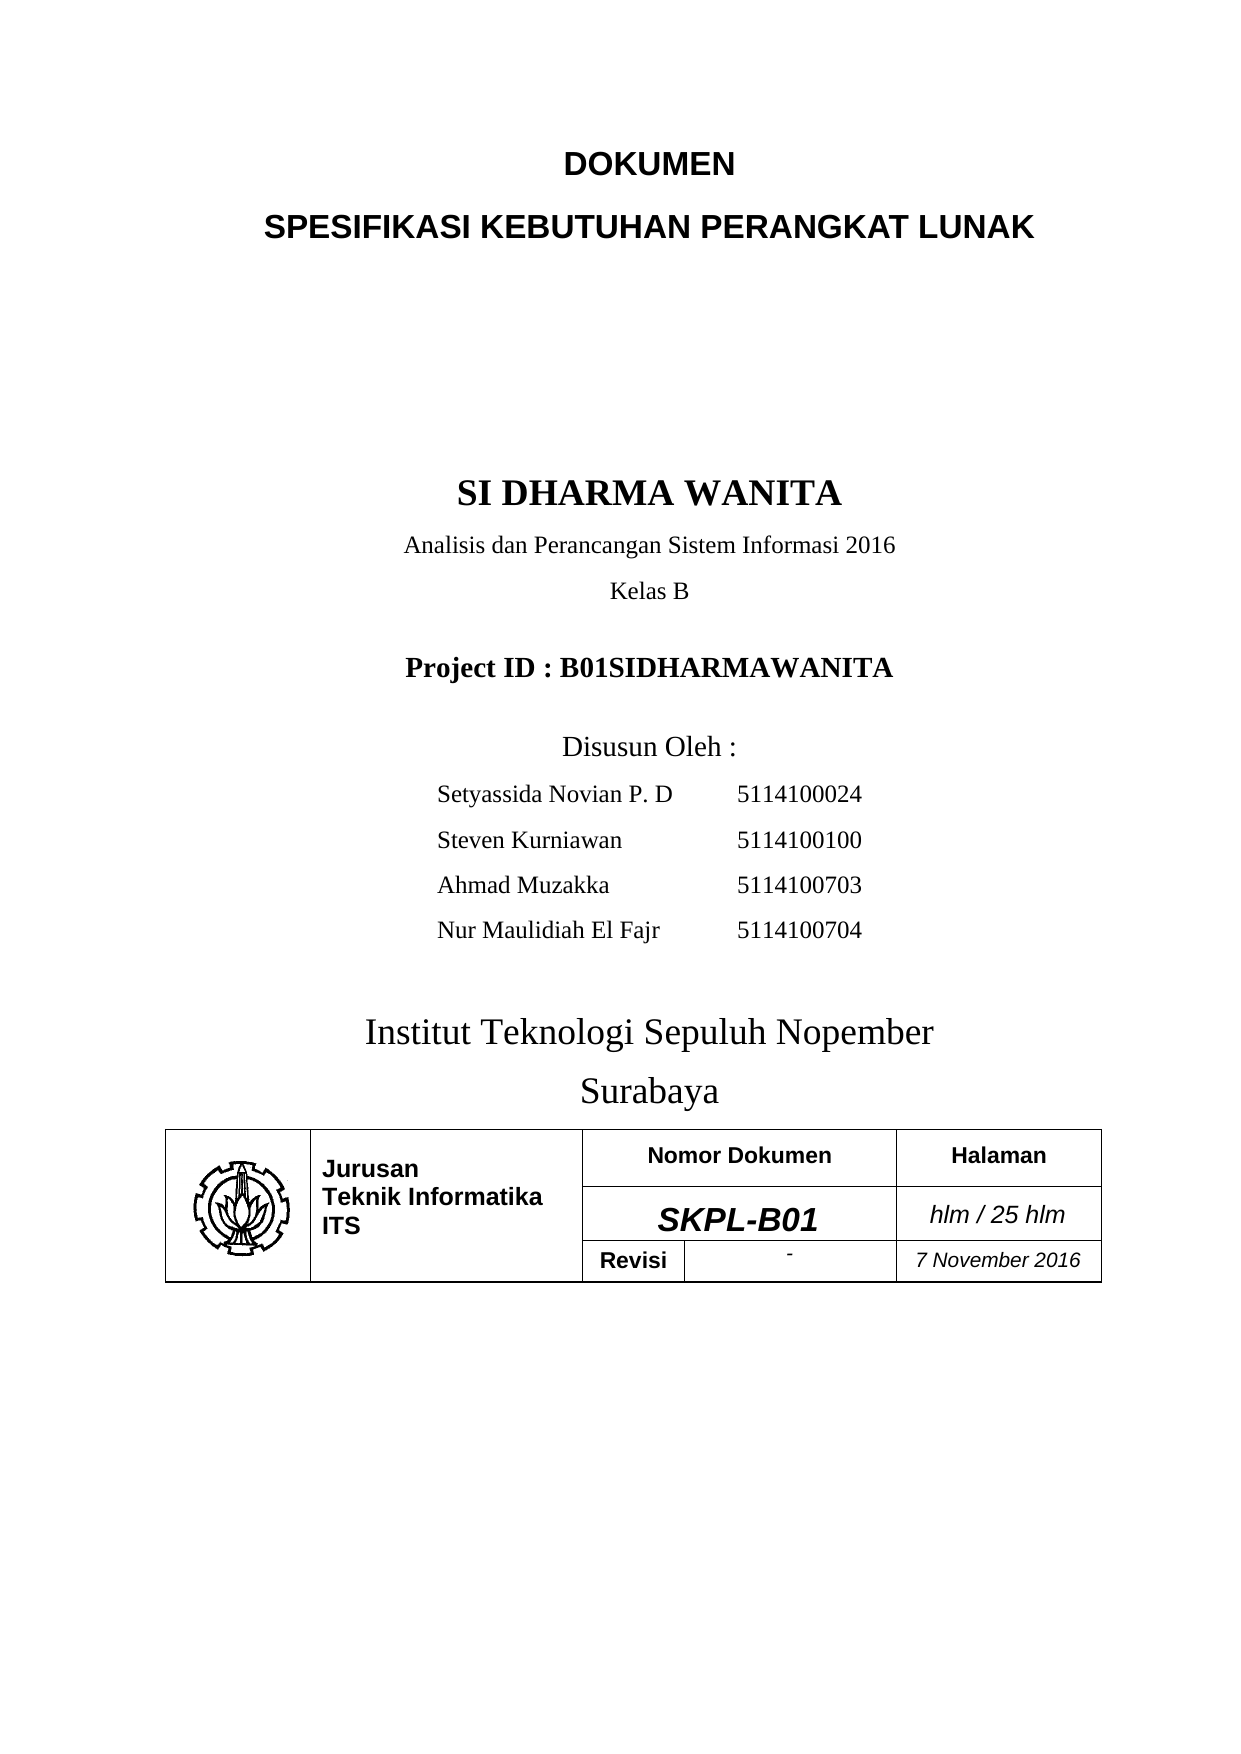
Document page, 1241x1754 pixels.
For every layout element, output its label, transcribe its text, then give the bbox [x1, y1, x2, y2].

table_cell hlm / 25 hlm [897, 1187, 1101, 1240]
table_header [166, 1130, 310, 1281]
text Institut Teknologi Sepuluh Nopember [177, 1009, 1122, 1052]
text Analisis dan Perancangan Sistem Informasi 2016 [177, 531, 1122, 559]
table_header Nomor Dokumen [583, 1130, 896, 1186]
text Ahmad Muzakka 5114100703 [177, 870, 1122, 899]
table_header Jurusan Teknik Informatika ITS [311, 1130, 582, 1281]
text Setyassida Novian P. D 5114100024 [177, 779, 1122, 808]
table_cell Revisi [583, 1241, 684, 1281]
text Disusun Oleh : [177, 729, 1122, 763]
text Project ID : B01SIDHARMAWANITA [177, 650, 1122, 684]
table_cell 7 November 2016 [897, 1241, 1101, 1281]
title SPESIFIKASI KEBUTUHAN PERANGKAT LUNAK [177, 207, 1122, 245]
text Surabaya [177, 1069, 1122, 1112]
table_cell SKPL-B01 [583, 1187, 896, 1240]
text SI DHARMA WANITA [177, 471, 1122, 514]
text Steven Kurniawan 5114100100 [177, 825, 1122, 853]
text Kelas B [177, 576, 1122, 605]
text Nur Maulidiah El Fajr 5114100704 [177, 916, 1122, 944]
table_cell - [685, 1241, 896, 1281]
picture [176, 1154, 302, 1263]
title DOKUMEN [177, 143, 1122, 182]
table_header Halaman [897, 1130, 1101, 1186]
